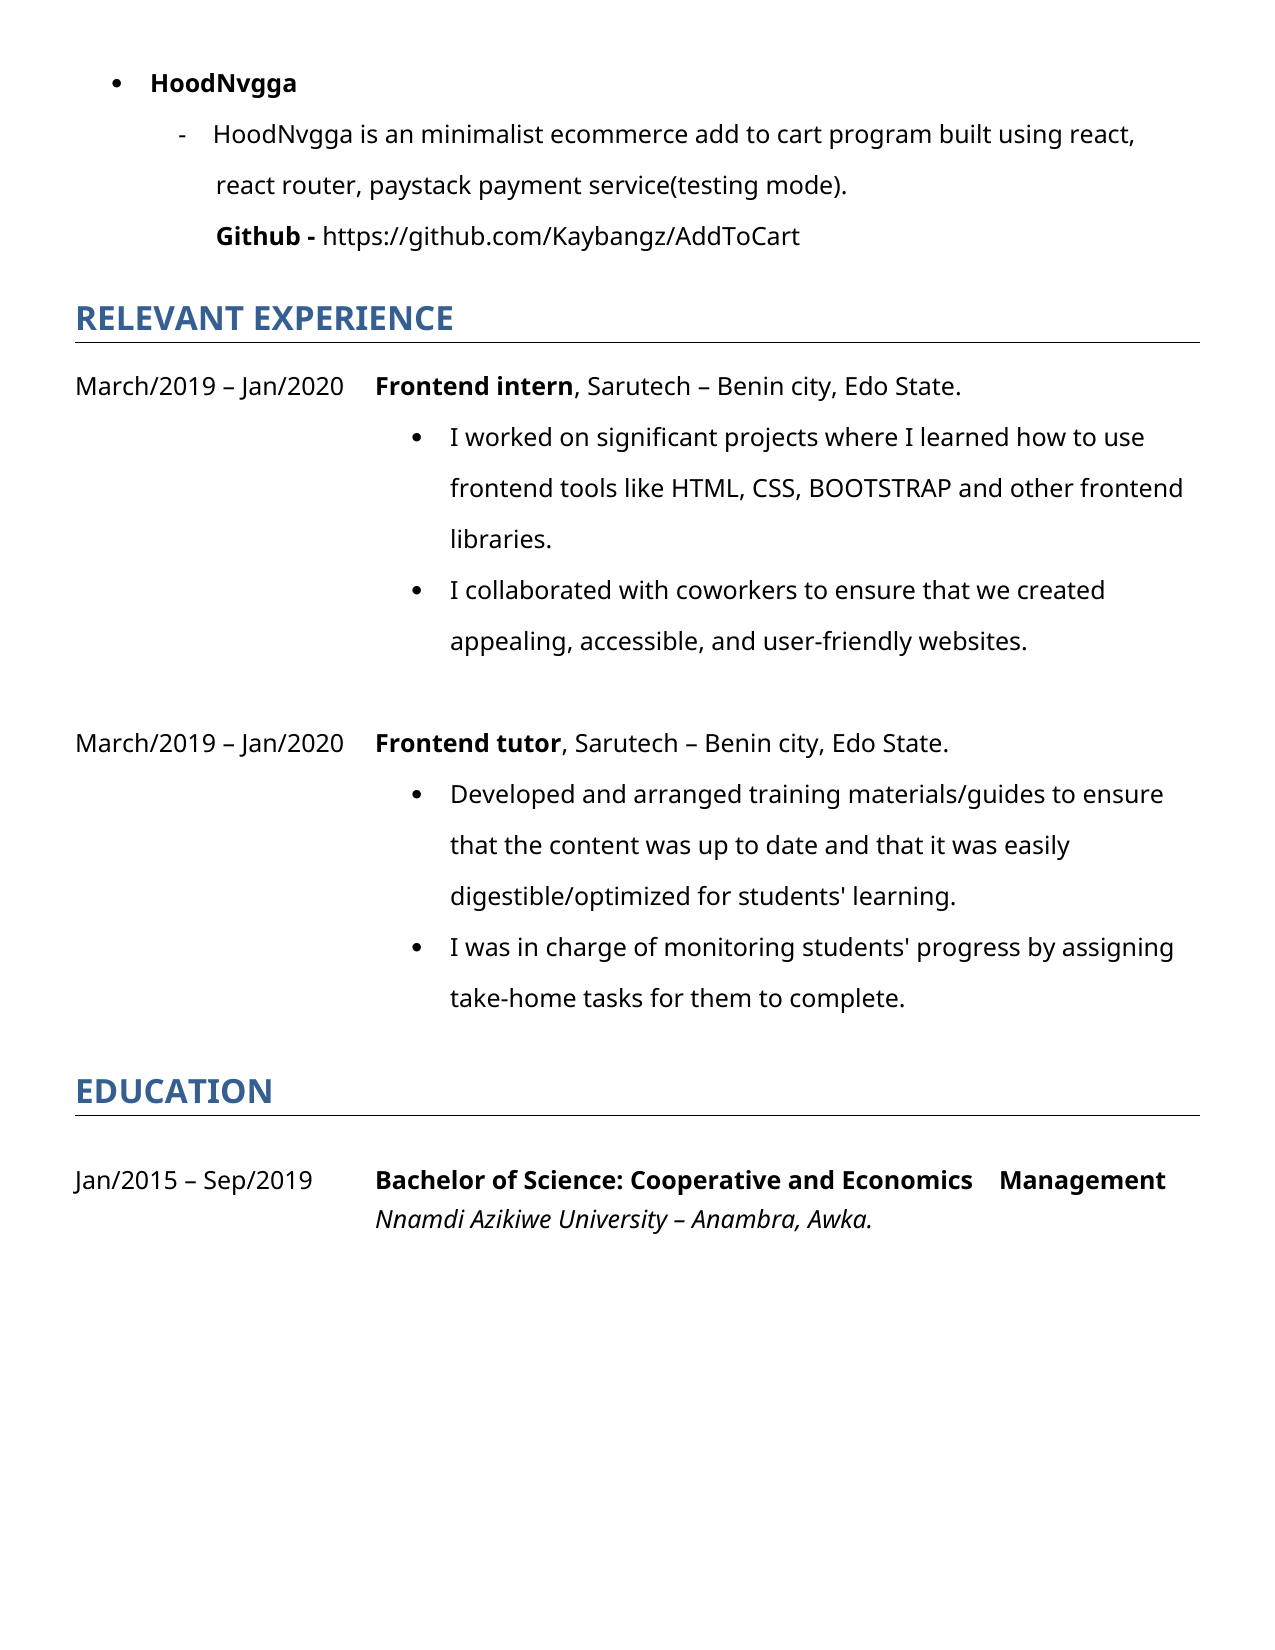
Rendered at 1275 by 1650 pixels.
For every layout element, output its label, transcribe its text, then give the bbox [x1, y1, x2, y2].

list I was in charge of monitoring students' progress by assigning take-home tasks for them to complete. [412, 930, 1200, 1015]
text RELEVANT EXPERIENCE [75, 295, 1200, 342]
list I worked on significant projects where I learned how to use frontend tools like HTML, CSS, BOOTSTRAP and other frontend libraries. [412, 419, 1200, 556]
text March/2019 – Jan/2020 Frontend intern, Sarutech – Benin city, Edo State. [75, 368, 1200, 402]
text Nnamdi Azikiwe University – Anambra, Awka. [75, 1201, 1200, 1236]
list HoodNvgga is an minimalist ecommerce add to cart program built using react, react router, paystack payment service(testing mode). [178, 117, 1200, 202]
list I collaborated with coworkers to ensure that we created appealing, accessible, and user-friendly websites. [412, 572, 1200, 658]
list HoodNvgga [112, 66, 1200, 100]
list Github - https://github.com/Kaybangz/AddToCart [216, 219, 1200, 253]
list Developed and arranged training materials/guides to ensure that the content was up to date and that it was easily digestible/optimized for students' learning. [412, 777, 1200, 913]
text March/2019 – Jan/2020 Frontend tutor, Sarutech – Benin city, Edo State. [75, 726, 1200, 760]
text Jan/2015 – Sep/2019 Bachelor of Science: Cooperative and Economics Management [75, 1162, 1200, 1196]
text EDUCATION [75, 1068, 1200, 1115]
